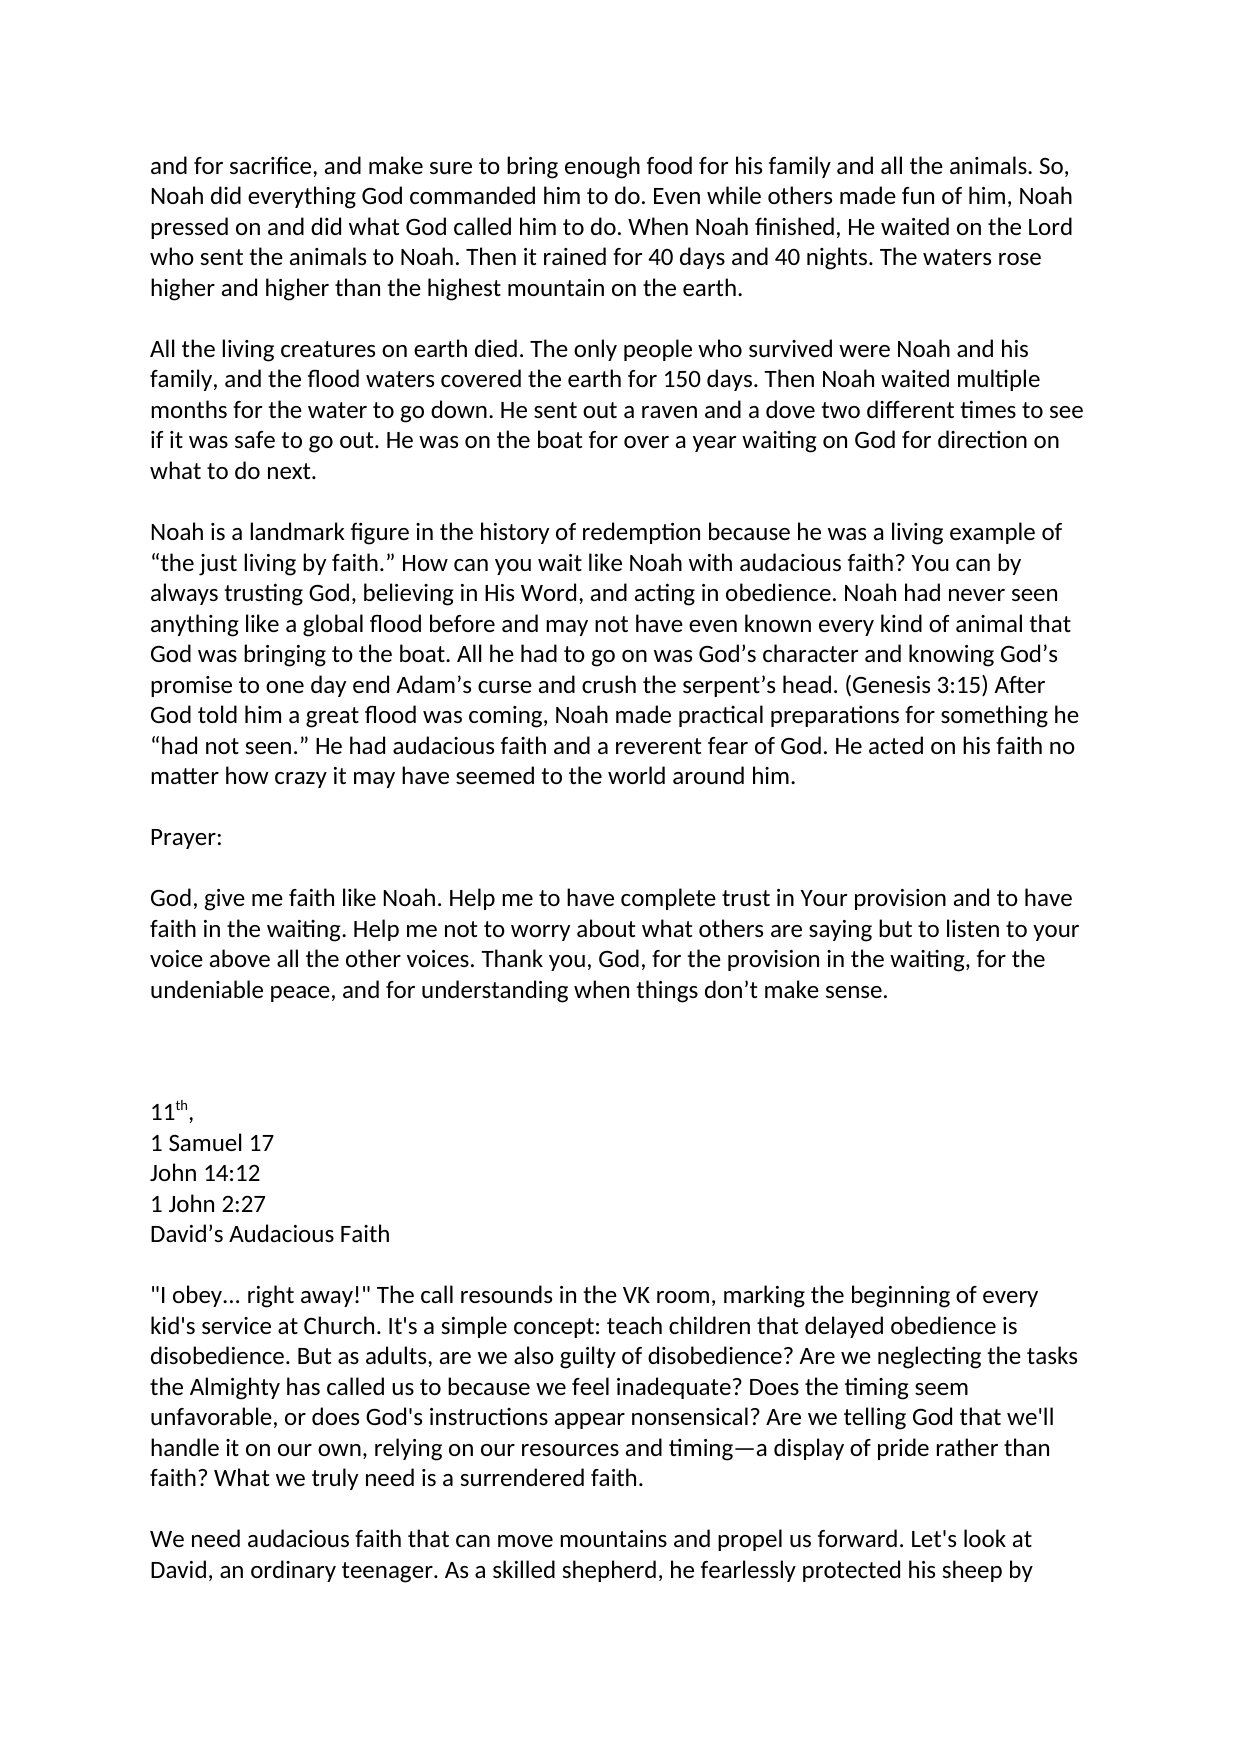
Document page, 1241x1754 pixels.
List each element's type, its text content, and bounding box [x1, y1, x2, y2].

text God, give me faith like Noah. Help me to have complete trust in Your provision and to have faith in the waiting. Help me not to worry about what others are saying but to listen to your voice above all the other voices. Thank you, God, for the provision in the waiting, for the undeniable peace, and for understanding when things don’t make sense. [150, 882, 1090, 1004]
text 1 John 2:27 [150, 1188, 1090, 1218]
text "I obey... right away!" The call resounds in the VK room, marking the beginning of every kid's service at Church. It's a simple concept: teach children that delayed obedience is disobedience. But as adults, are we also guilty of disobedience? Are we neglecting the tasks the Almighty has called us to because we feel inadequate? Does the timing seem unfavorable, or does God's instructions appear nonsensical? Are we telling God that we'll handle it on our own, relying on our resources and timing—a display of pride rather than faith? What we truly need is a surrendered faith. [150, 1279, 1090, 1493]
text Noah is a landmark figure in the history of redemption because he was a living example of “the just living by faith.” How can you wait like Noah with audacious faith? You can by always trusting God, believing in His Word, and acting in obedience. Noah had never seen anything like a global flood before and may not have even known every kind of animal that God was bringing to the boat. All he had to go on was God’s character and knowing God’s promise to one day end Adam’s curse and crush the serpent’s head. (Genesis 3:15) After God told him a great flood was coming, Noah made practical preparations for something he “had not seen.” He had audacious faith and a reverent fear of God. He acted on his faith no matter how crazy it may have seemed to the world around him. [150, 516, 1090, 791]
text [150, 1523, 1090, 1584]
text 1 Samuel 17 [150, 1127, 1090, 1157]
text John 14:12 [150, 1157, 1090, 1188]
text David’s Audacious Faith [150, 1218, 1090, 1249]
text Prayer: [150, 821, 1090, 852]
text 11th, [150, 1096, 1090, 1127]
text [150, 150, 1090, 303]
text All the living creatures on earth died. The only people who survived were Noah and his family, and the flood waters covered the earth for 150 days. Then Noah waited multiple months for the water to go down. He sent out a raven and a dove two different times to see if it was safe to go out. He was on the boat for over a year waiting on God for direction on what to do next. [150, 333, 1090, 486]
